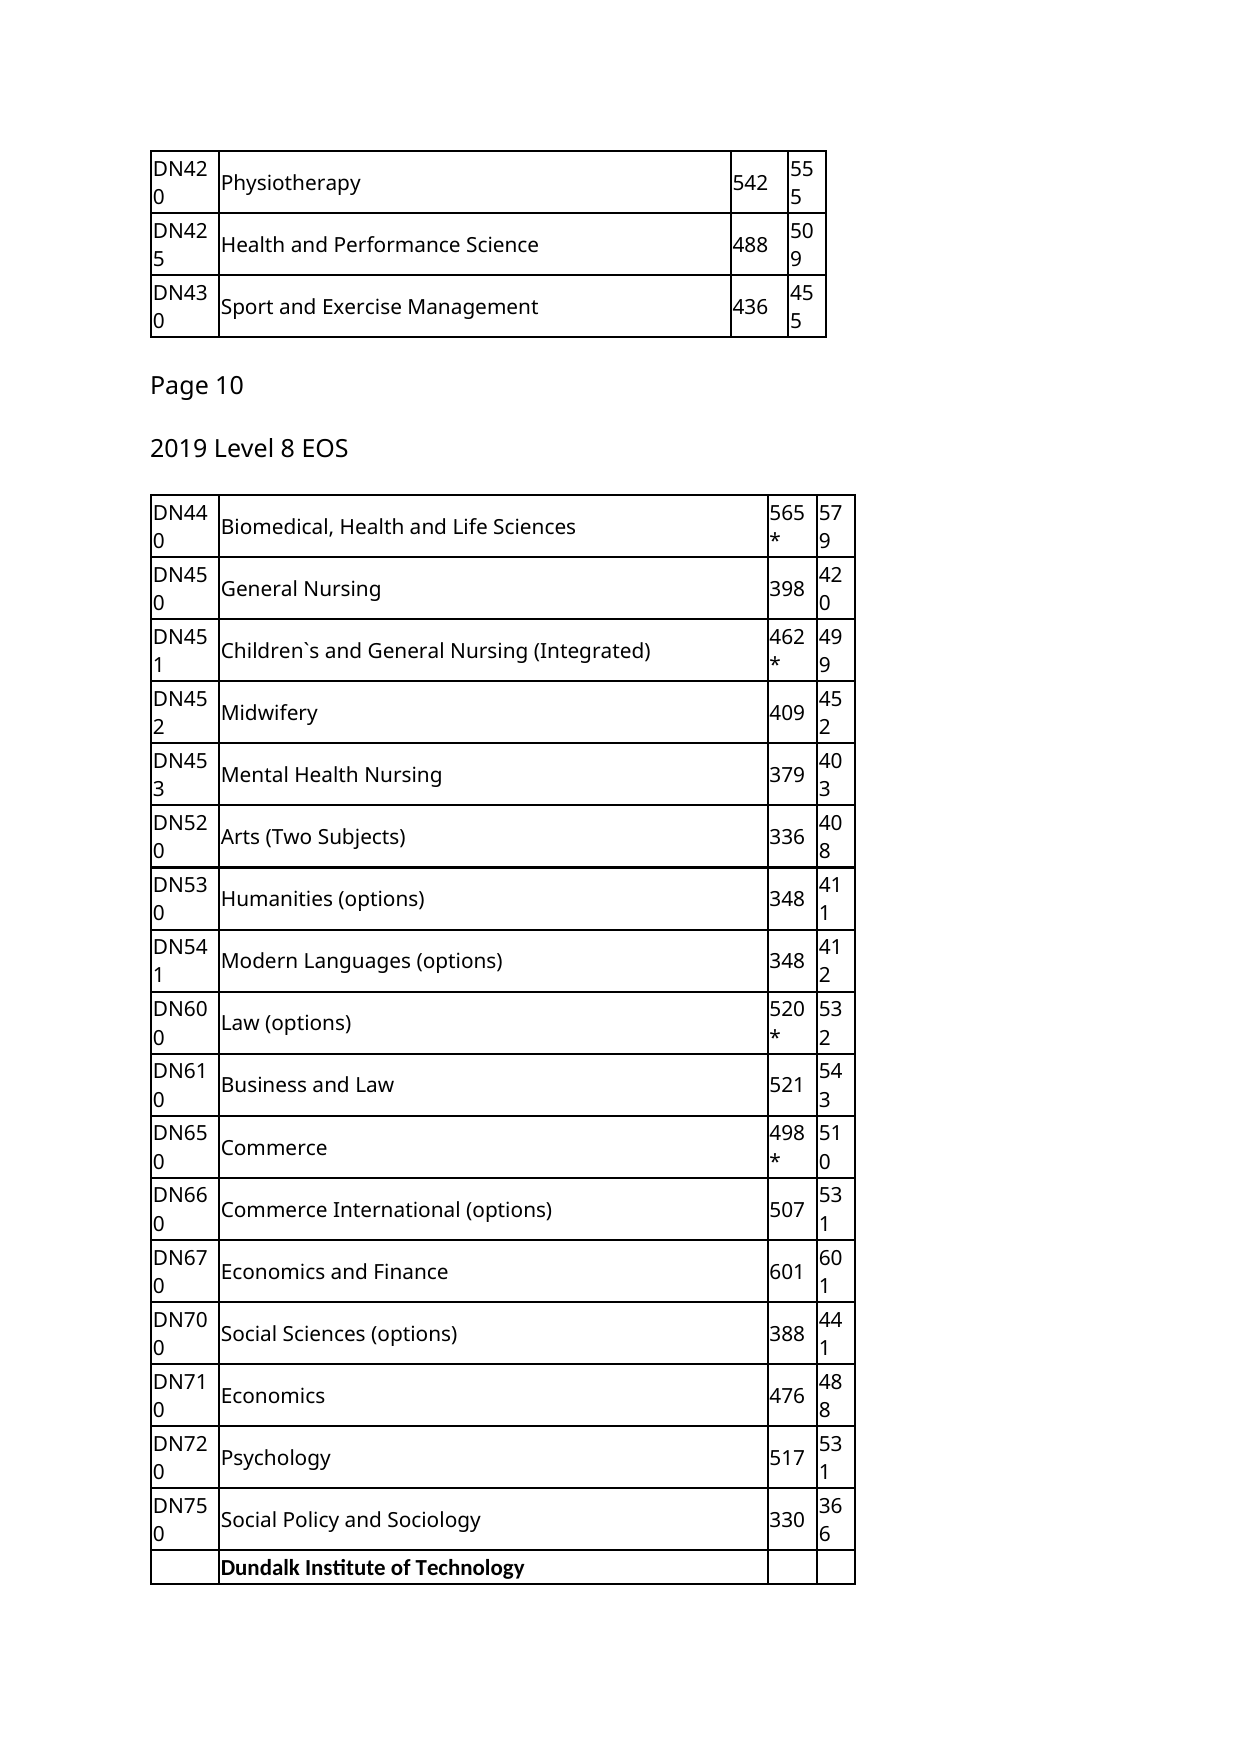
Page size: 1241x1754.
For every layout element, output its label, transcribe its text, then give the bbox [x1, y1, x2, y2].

table_cell DN700 [152, 1303, 218, 1363]
table_cell DN425 [152, 214, 218, 274]
table_cell Dundalk Institute of Technology [220, 1551, 767, 1583]
table_cell DN453 [152, 744, 218, 804]
table_cell 498* [769, 1117, 816, 1177]
table_cell 348 [769, 869, 816, 928]
table_cell Social Sciences (options) [220, 1303, 767, 1363]
table_cell DN670 [152, 1241, 218, 1301]
table_cell 388 [769, 1303, 816, 1363]
table_cell 412 [818, 931, 854, 991]
table_cell Economics and Finance [220, 1241, 767, 1301]
table_cell Business and Law [220, 1055, 767, 1115]
table_cell DN750 [152, 1489, 218, 1549]
table_cell 436 [732, 276, 787, 336]
table_cell 521 [769, 1055, 816, 1115]
table_cell 499 [818, 620, 854, 680]
table_cell DN610 [152, 1055, 218, 1115]
table_cell 555 [789, 152, 825, 212]
table_cell DN660 [152, 1179, 218, 1239]
text Page 10 [150, 367, 1090, 402]
table_cell Psychology [220, 1427, 767, 1487]
table_cell 379 [769, 744, 816, 804]
table_cell Economics [220, 1365, 767, 1425]
table_cell General Nursing [220, 558, 767, 618]
table_cell 452 [818, 682, 854, 742]
table_cell 403 [818, 744, 854, 804]
table_cell DN710 [152, 1365, 218, 1425]
table_cell DN451 [152, 620, 218, 680]
table_cell 531 [818, 1427, 854, 1487]
table_cell 408 [818, 806, 854, 866]
table_cell DN450 [152, 558, 218, 618]
table_cell 520* [769, 993, 816, 1053]
table_cell Commerce [220, 1117, 767, 1177]
table_cell DN452 [152, 682, 218, 742]
table_cell Physiotherapy [220, 152, 730, 212]
table_cell DN430 [152, 276, 218, 336]
table_cell 420 [818, 558, 854, 618]
table_cell DN600 [152, 993, 218, 1053]
table_cell DN530 [152, 869, 218, 928]
table_cell 531 [818, 1179, 854, 1239]
table_cell 398 [769, 558, 816, 618]
table_header Biomedical, Health and Life Sciences [220, 496, 767, 556]
table_cell 411 [818, 869, 854, 928]
table_header 565* [769, 496, 816, 556]
table_cell Mental Health Nursing [220, 744, 767, 804]
table_cell 517 [769, 1427, 816, 1487]
table_cell 488 [732, 214, 787, 274]
table_cell DN541 [152, 931, 218, 991]
table_cell DN650 [152, 1117, 218, 1177]
table_cell 601 [769, 1241, 816, 1301]
table_cell Children`s and General Nursing (Integrated) [220, 620, 767, 680]
table_header DN440 [152, 496, 218, 556]
table_cell Commerce International (options) [220, 1179, 767, 1239]
table_cell 366 [818, 1489, 854, 1549]
table_cell Health and Performance Science [220, 214, 730, 274]
table_header 579 [818, 496, 854, 556]
table_cell DN420 [152, 152, 218, 212]
table_cell Sport and Exercise Management [220, 276, 730, 336]
table_cell 543 [818, 1055, 854, 1115]
table_cell 441 [818, 1303, 854, 1363]
text 2019 Level 8 EOS [150, 431, 1090, 465]
table_cell 510 [818, 1117, 854, 1177]
table_cell Law (options) [220, 993, 767, 1053]
table_cell 476 [769, 1365, 816, 1425]
table_cell 601 [818, 1241, 854, 1301]
table_cell Social Policy and Sociology [220, 1489, 767, 1549]
table_cell DN520 [152, 806, 218, 866]
table_cell 348 [769, 931, 816, 991]
table_cell 532 [818, 993, 854, 1053]
table_cell Humanities (options) [220, 869, 767, 928]
table_cell 330 [769, 1489, 816, 1549]
table_cell 507 [769, 1179, 816, 1239]
table_cell Modern Languages (options) [220, 931, 767, 991]
table_cell 488 [818, 1365, 854, 1425]
table_cell Arts (Two Subjects) [220, 806, 767, 866]
table_cell Midwifery [220, 682, 767, 742]
table_cell [818, 1551, 854, 1583]
table_cell [769, 1551, 816, 1583]
table_cell 455 [789, 276, 825, 336]
table_cell 509 [789, 214, 825, 274]
table_cell 462* [769, 620, 816, 680]
table_cell 336 [769, 806, 816, 866]
table_cell 409 [769, 682, 816, 742]
table_cell DN720 [152, 1427, 218, 1487]
table_cell [152, 1551, 218, 1583]
table_cell 542 [732, 152, 787, 212]
